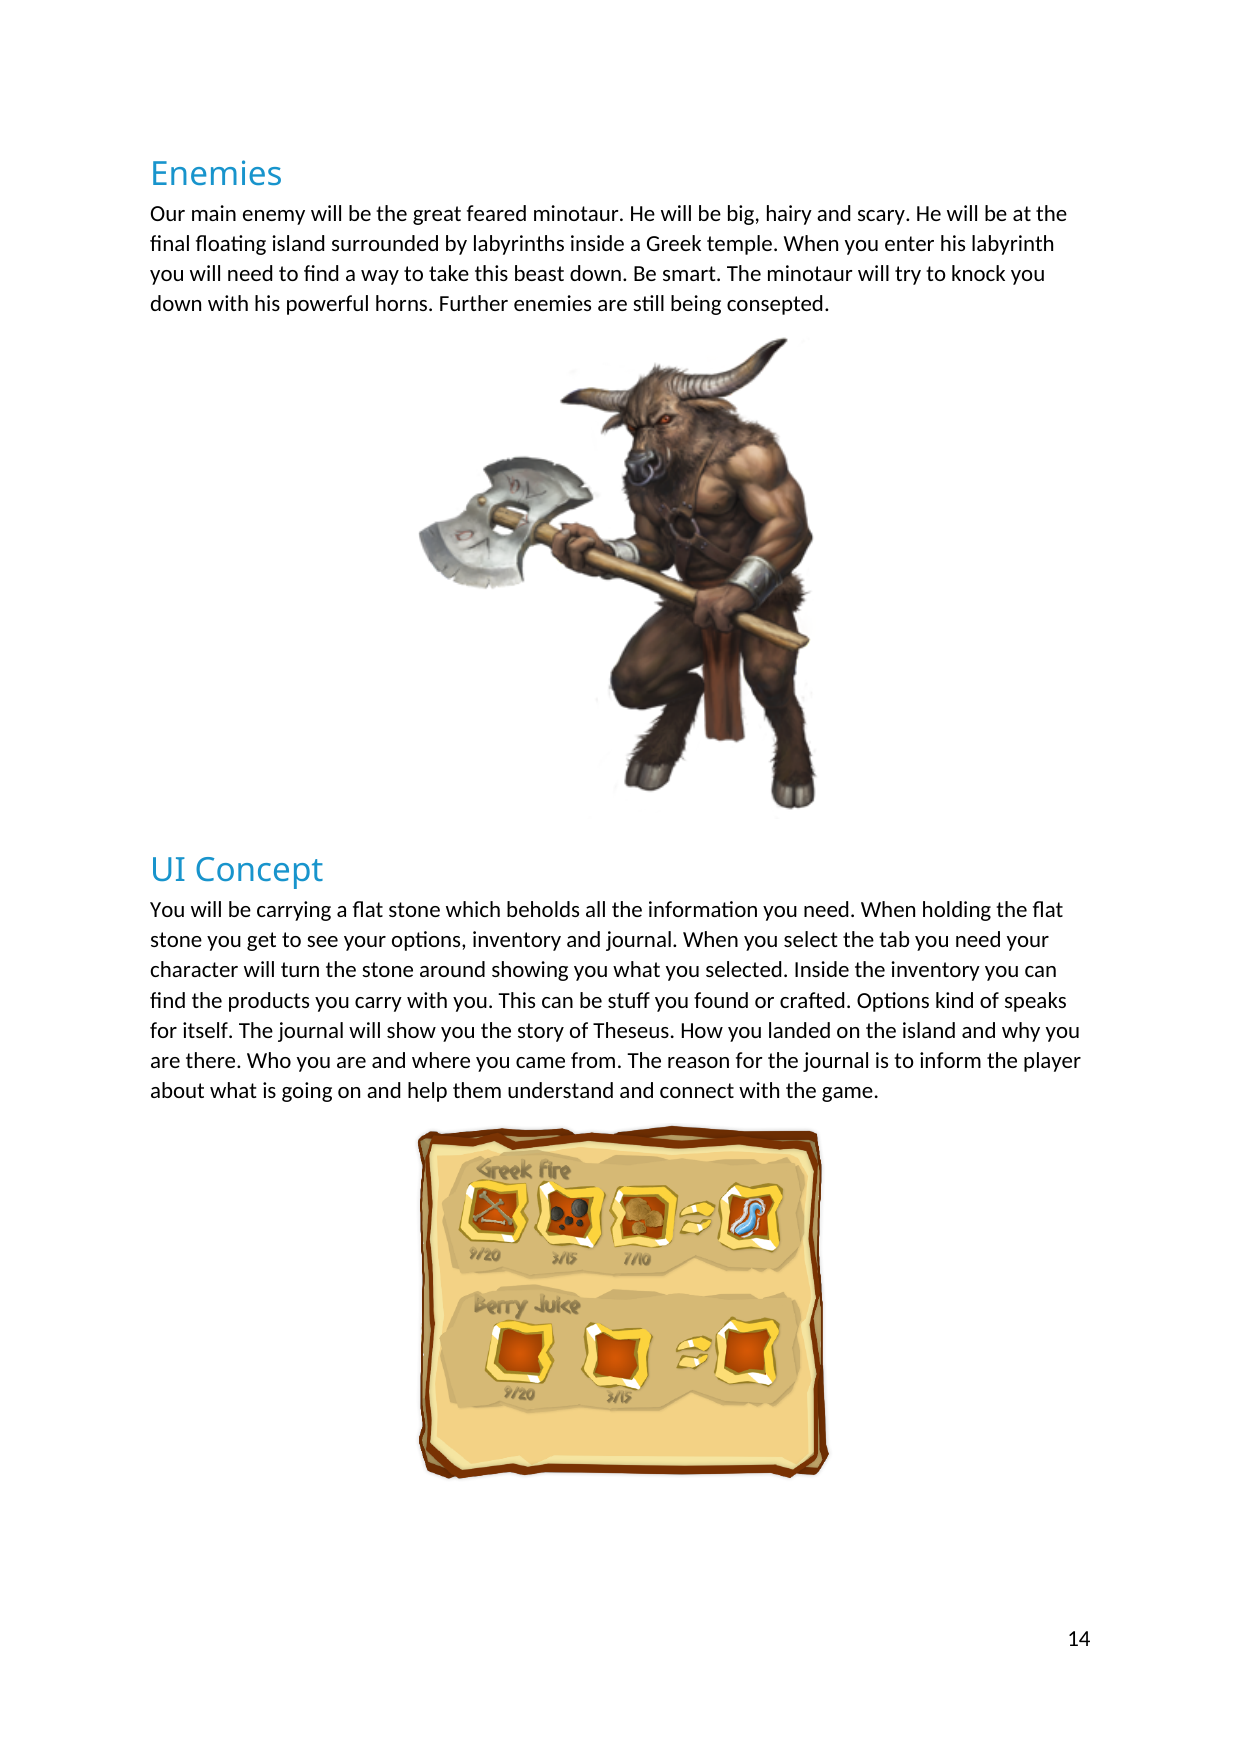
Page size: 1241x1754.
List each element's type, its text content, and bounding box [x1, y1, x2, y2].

subtitle UI Concept [150, 846, 1090, 892]
text You will be carrying a flat stone which beholds all the information you need. When holding the flat stone you get to see your options, inventory and journal. When you select the tab you need your character will turn the stone around showing you what you selected. Inside the inventory you can find the products you carry with you. This can be stuff you found or crafted. Options kind of speaks for itself. The journal will show you the story of Theseus. How you landed on the island and why you are there. Who you are and where you came from. The reason for the journal is to inform the player about what is going on and help them understand and connect with the game. [150, 895, 1090, 1104]
picture [418, 336, 822, 819]
text Our main enemy will be the great feared minotaur. He will be big, hairy and scary. He will be at the final floating island surrounded by labyrinths inside a Greek temple. When you enter his labyrinth you will need to find a way to take this beast down. Be smart. The minotaur will try to knock you down with his powerful horns. Further enemies are still being consepted. [150, 199, 1090, 318]
picture [298, 1123, 942, 1485]
subtitle Enemies [150, 150, 1090, 195]
